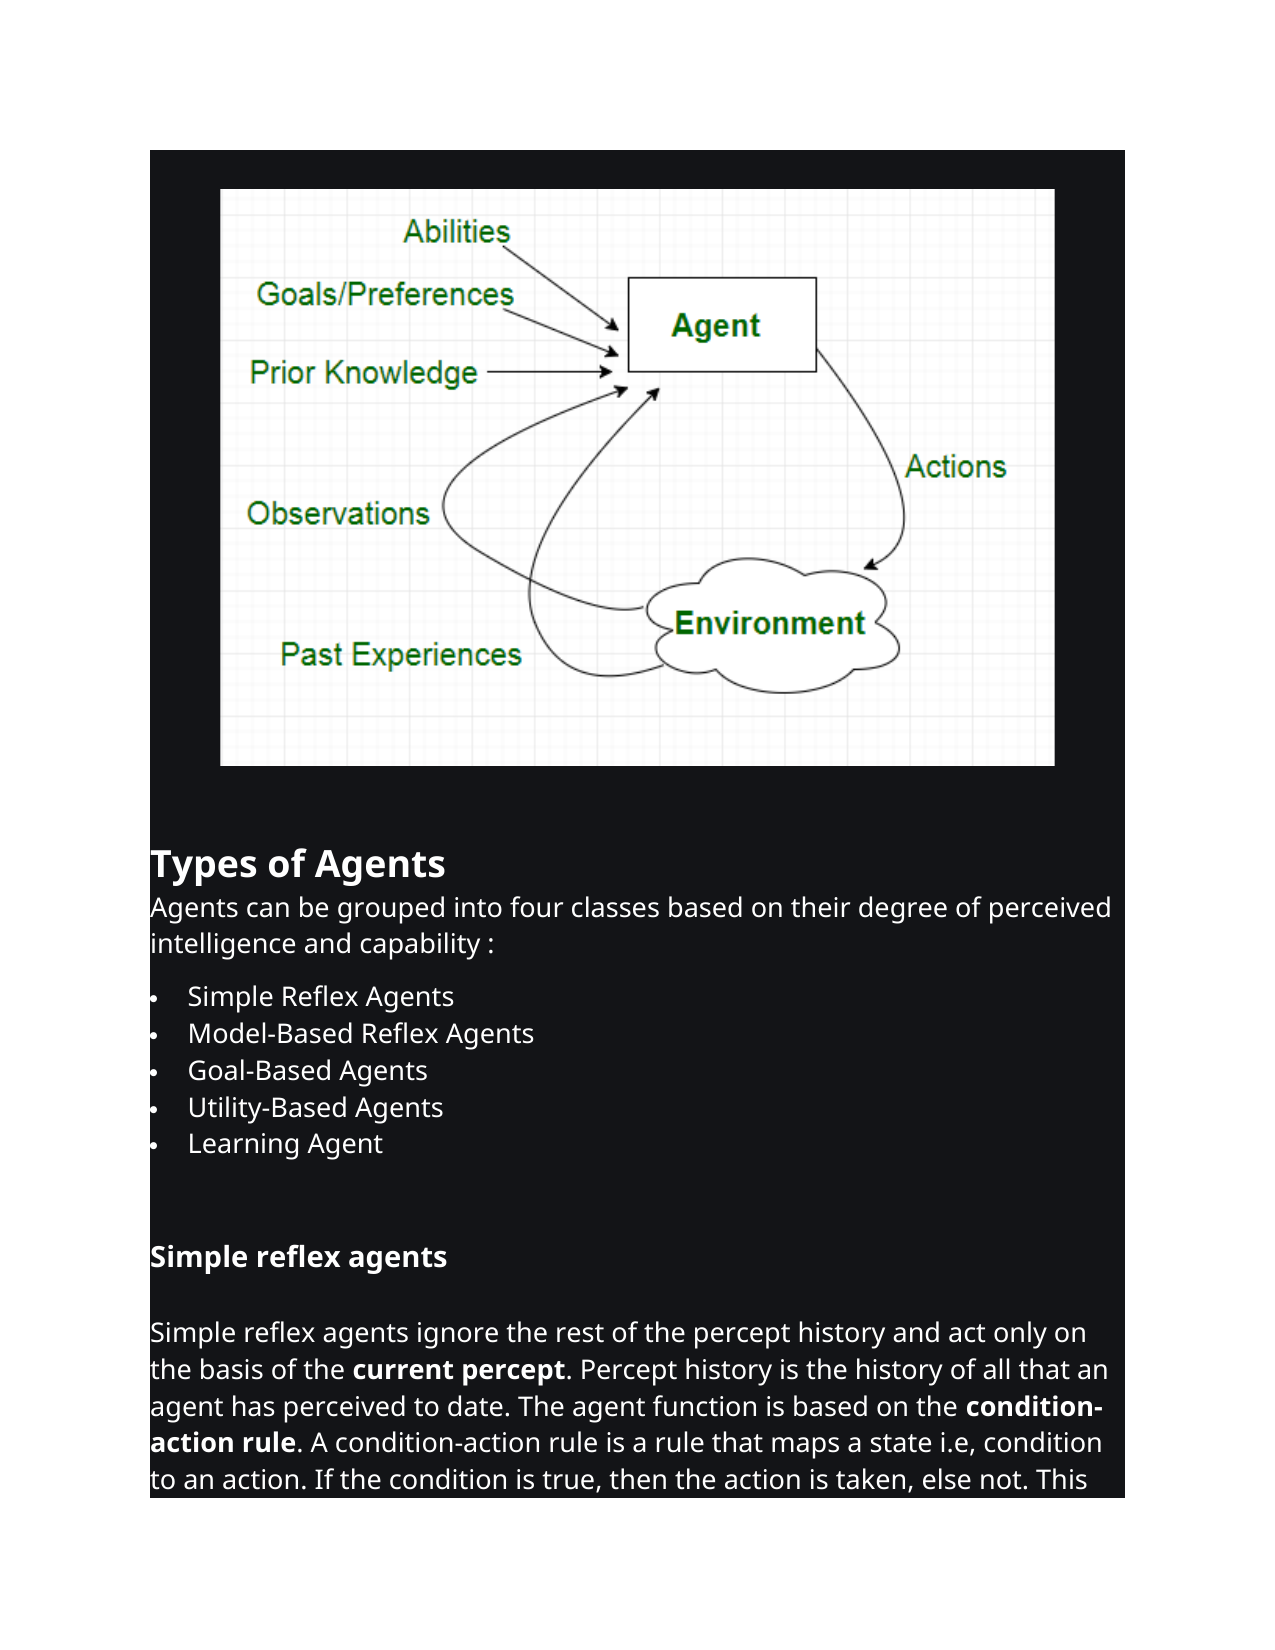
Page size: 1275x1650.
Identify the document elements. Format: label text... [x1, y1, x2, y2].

list Utility-Based Agents [150, 1088, 1125, 1125]
subtitle Simple reflex agents [150, 1236, 1125, 1276]
list Model-Based Reflex Agents [150, 1014, 1125, 1051]
text Agents can be grouped into four classes based on their degree of perceived intelligence and capability : [150, 888, 1125, 962]
list Goal-Based Agents [150, 1051, 1125, 1088]
list Learning Agent [150, 1125, 1125, 1199]
subtitle Types of Agents [150, 837, 1125, 888]
picture [220, 189, 1055, 766]
list Simple Reflex Agents [150, 977, 1125, 1014]
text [150, 1313, 1125, 1498]
